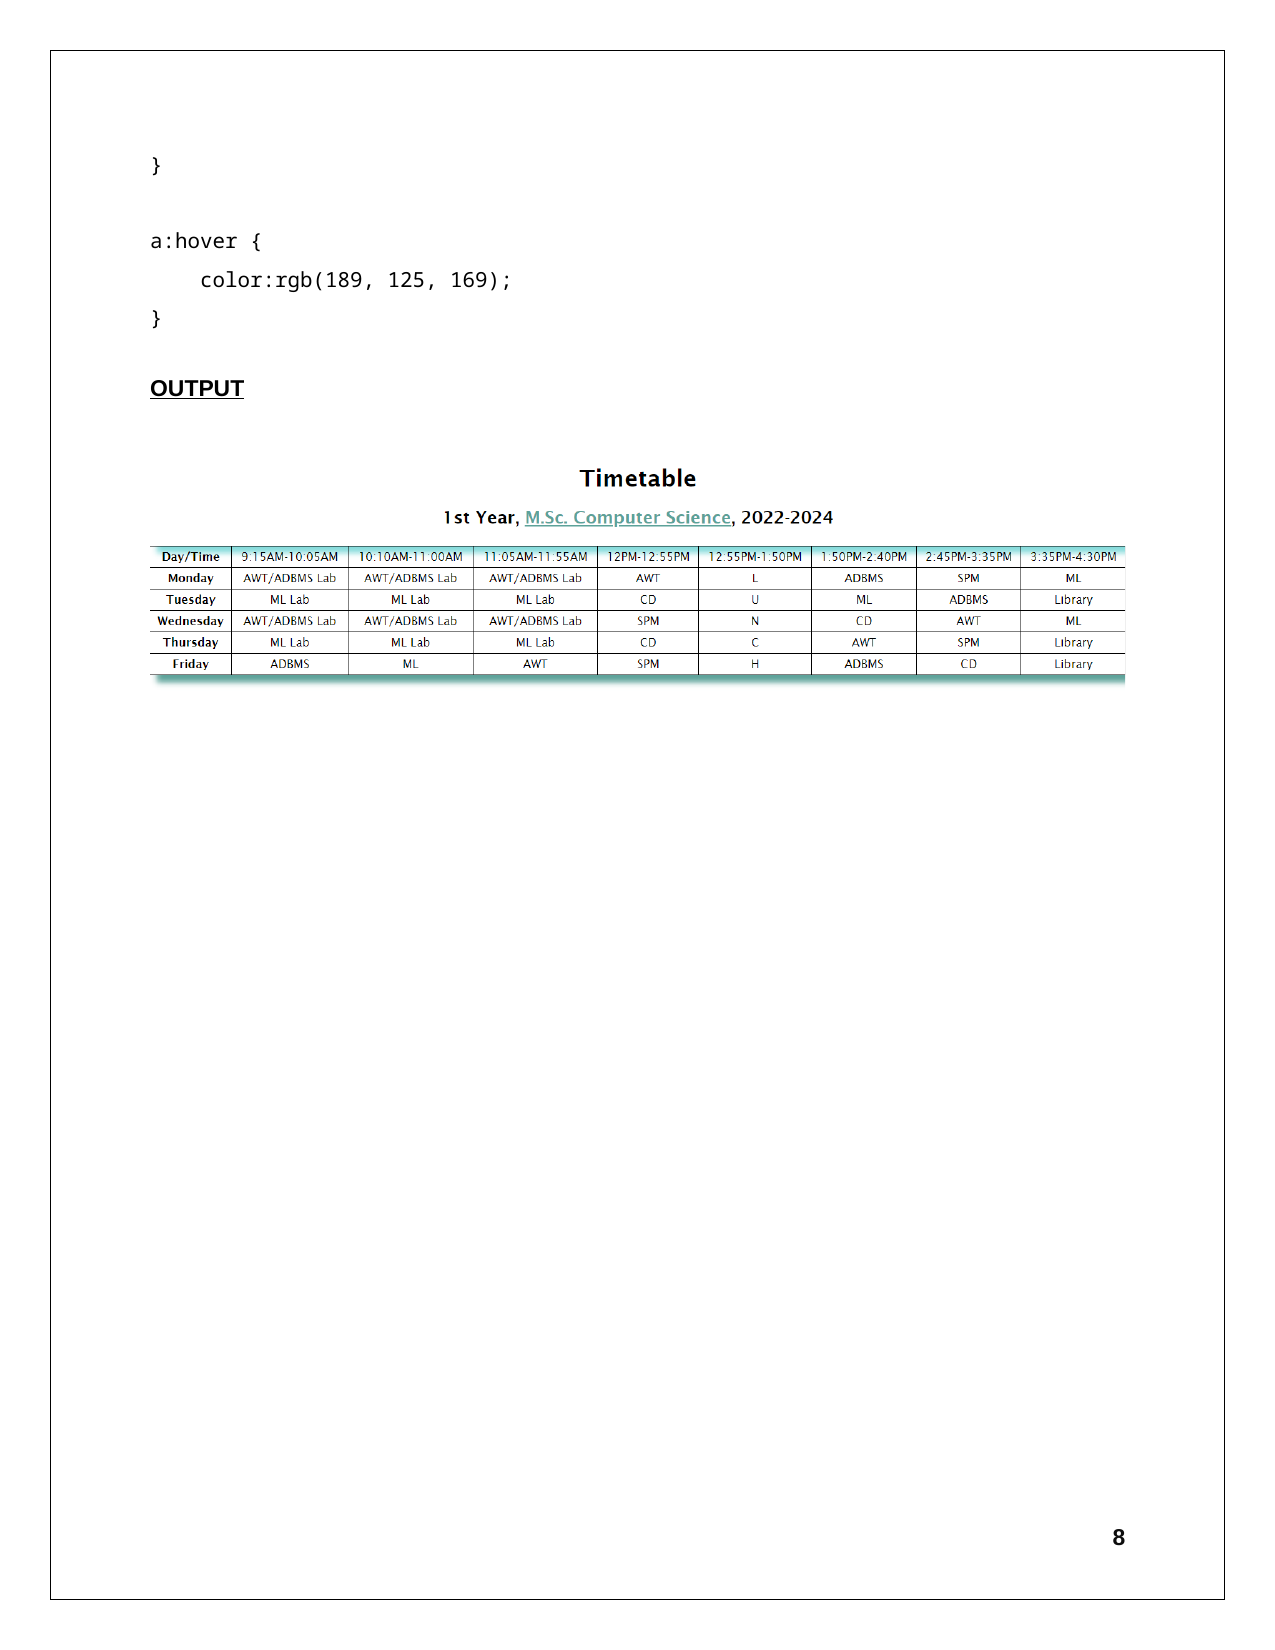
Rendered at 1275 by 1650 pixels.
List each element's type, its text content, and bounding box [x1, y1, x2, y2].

text a:hover { [150, 227, 1125, 255]
text color:rgb(189, 125, 169); [150, 265, 1125, 293]
text } [150, 150, 1125, 178]
text } [150, 303, 1125, 332]
picture [150, 446, 1125, 750]
text OUTPUT [150, 375, 1125, 401]
